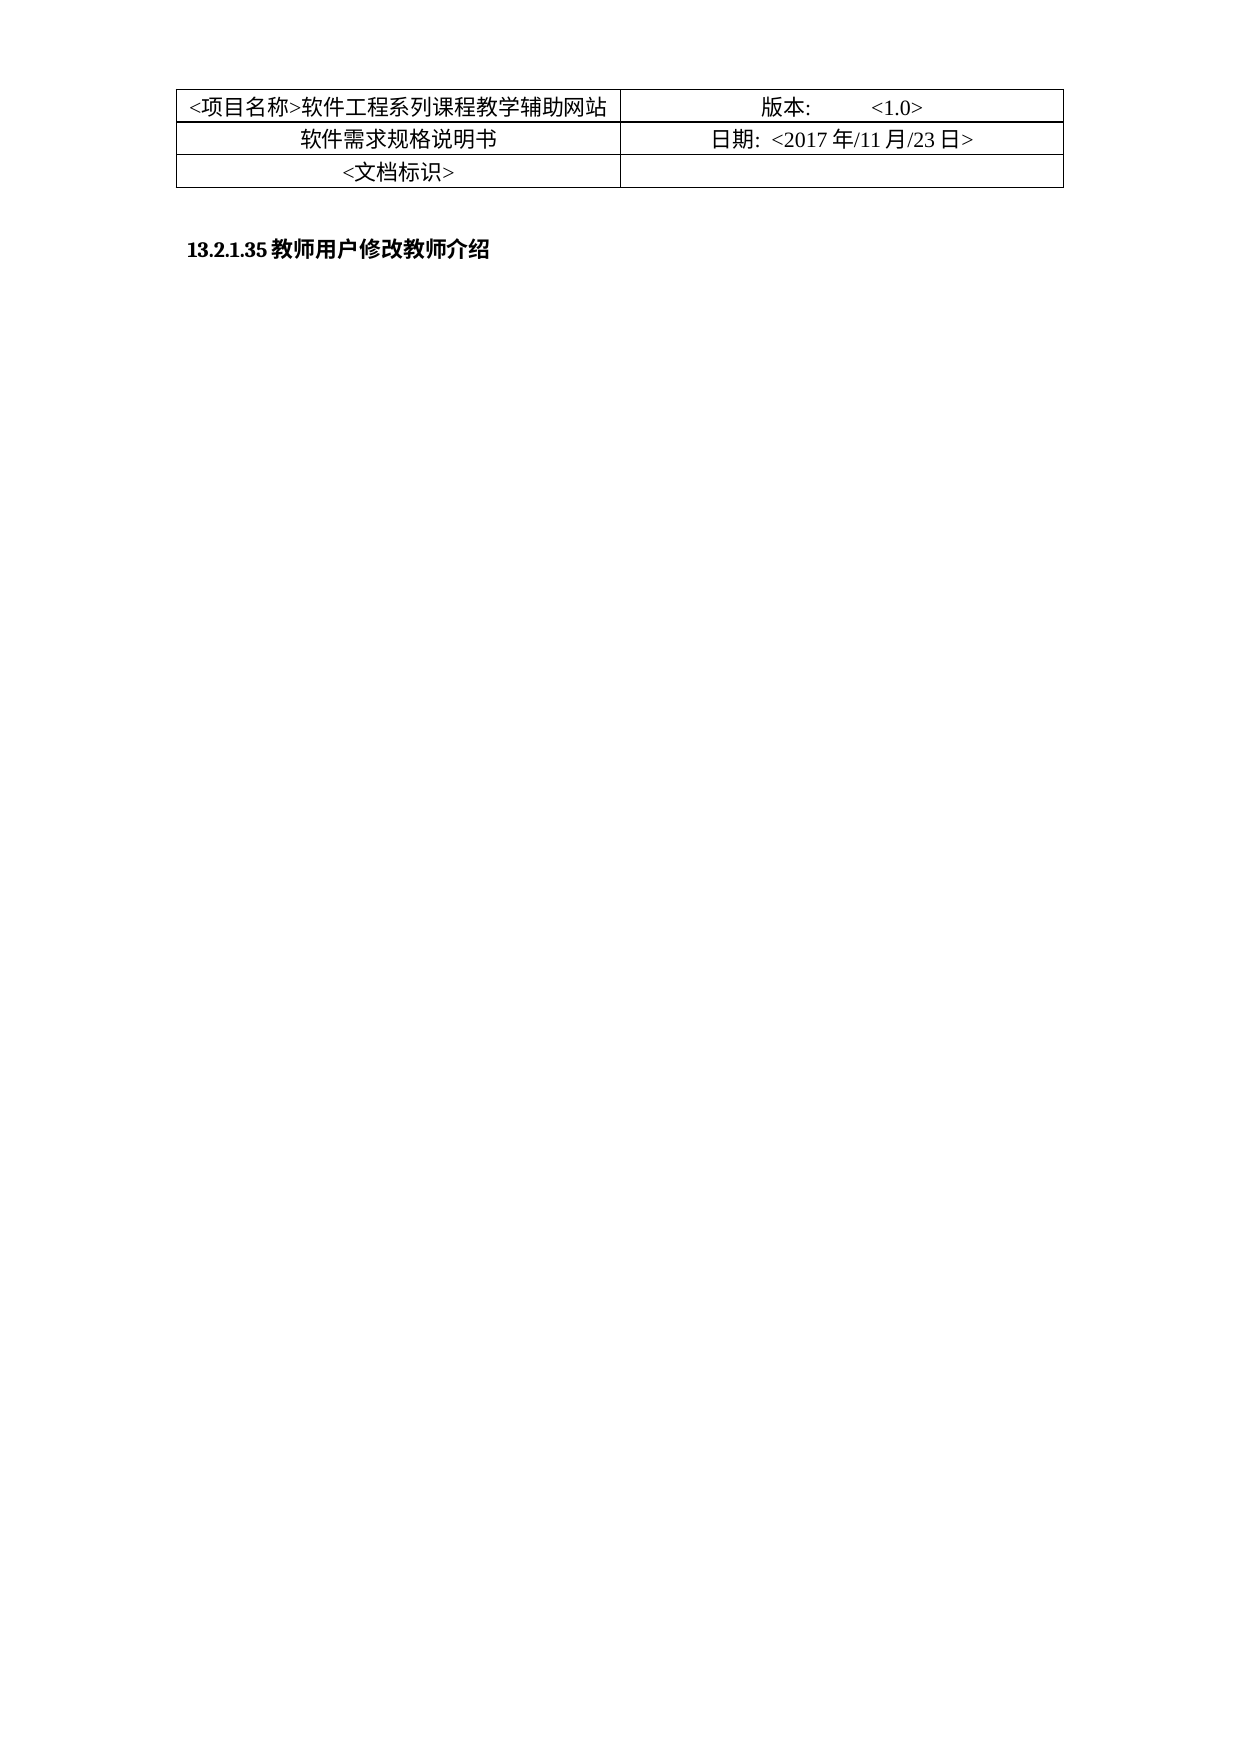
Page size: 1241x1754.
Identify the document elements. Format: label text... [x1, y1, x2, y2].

subtitle 13.2.1.35教师用户修改教师介绍 [187, 231, 1053, 264]
